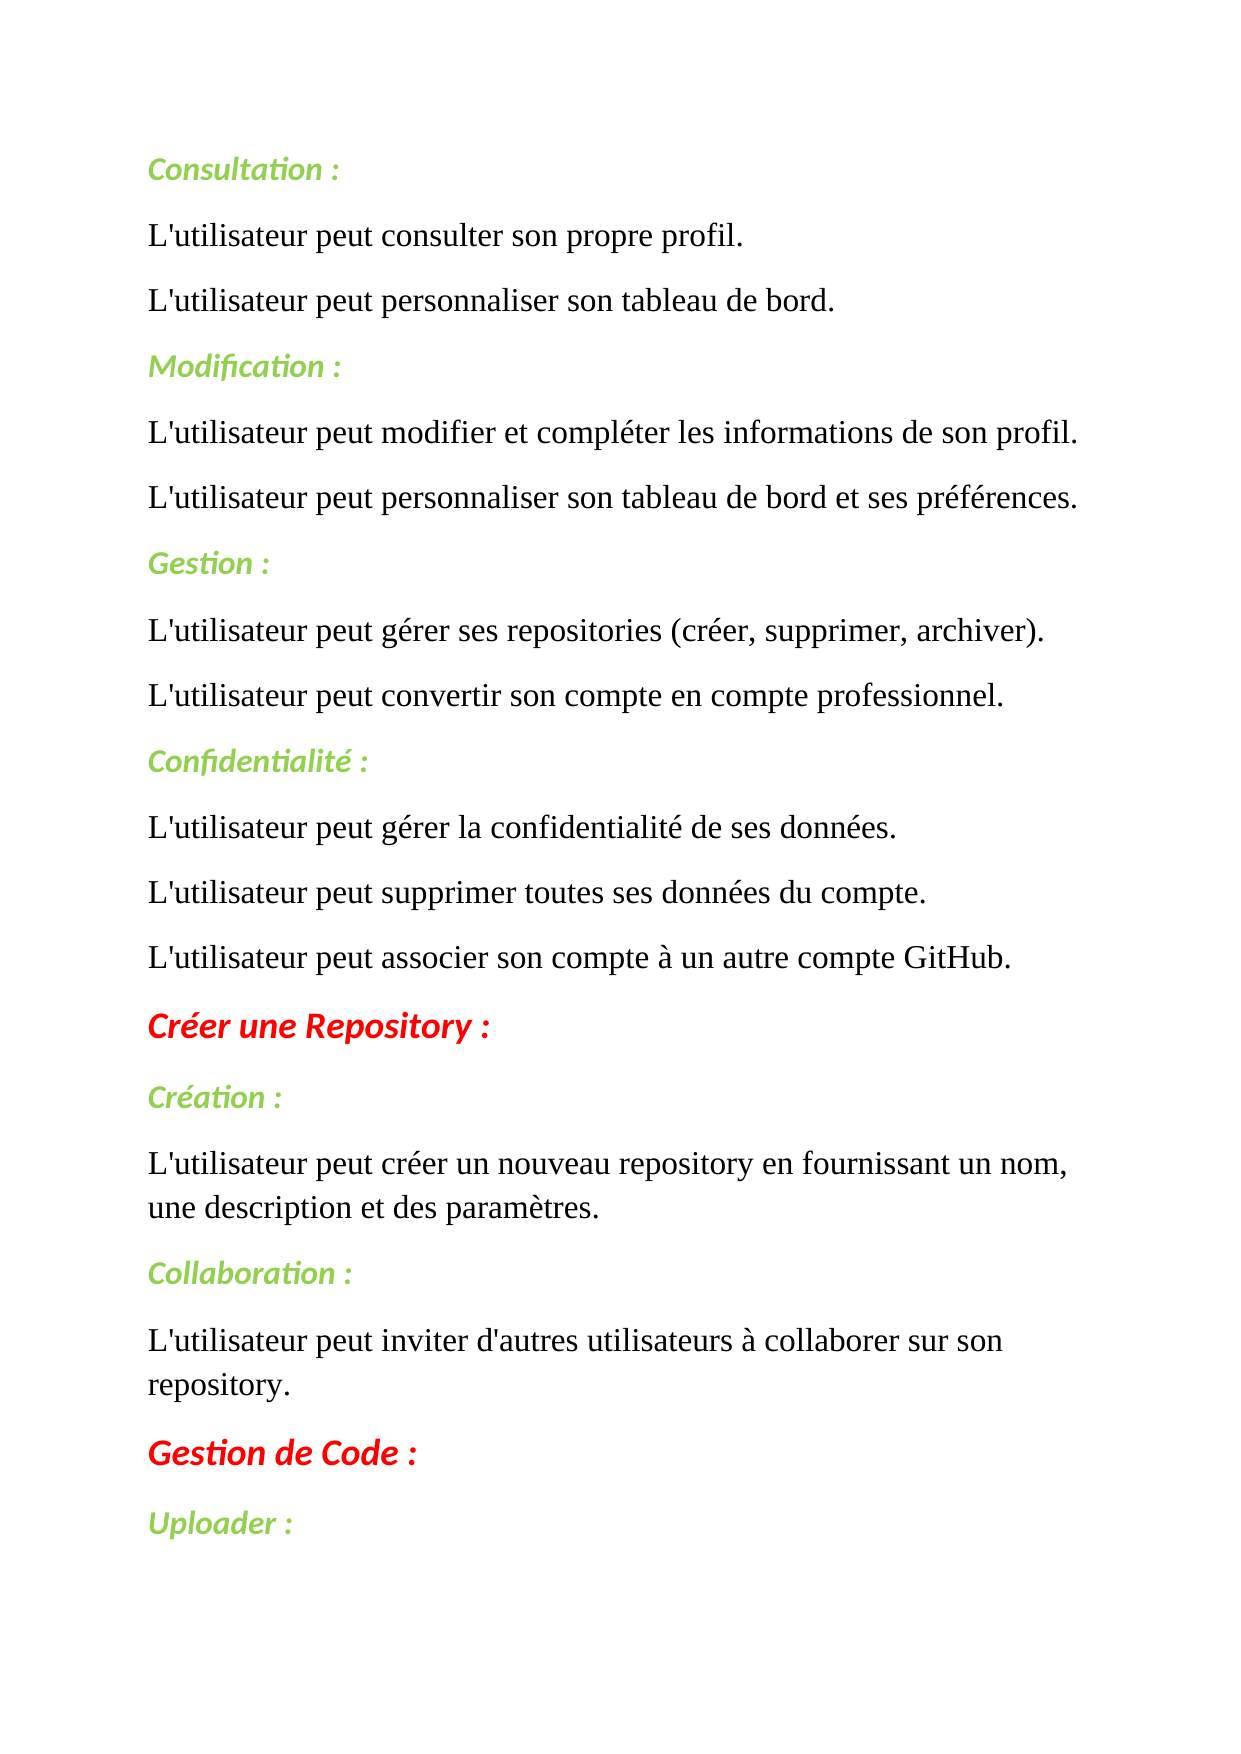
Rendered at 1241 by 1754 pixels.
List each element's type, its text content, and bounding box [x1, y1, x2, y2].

text Gestion : [148, 542, 1093, 583]
text L'utilisateur peut supprimer toutes ses données du compte. [148, 872, 1093, 911]
text Gestion de Code : [148, 1429, 1093, 1474]
text L'utilisateur peut consulter son propre profil. [148, 215, 1093, 253]
text L'utilisateur peut convertir son compte en compte professionnel. [148, 675, 1093, 713]
text L'utilisateur peut personnaliser son tableau de bord. [148, 280, 1093, 318]
text Créer une Repository : [148, 1002, 1093, 1048]
text L'utilisateur peut créer un nouveau repository en fournissant un nom, une description et des paramètres. [148, 1143, 1093, 1226]
text L'utilisateur peut gérer ses repositories (créer, supprimer, archiver). [148, 610, 1093, 648]
text Modification : [148, 345, 1093, 386]
text L'utilisateur peut associer son compte à un autre compte GitHub. [148, 937, 1093, 976]
text L'utilisateur peut modifier et compléter les informations de son profil. [148, 413, 1093, 451]
text L'utilisateur peut personnaliser son tableau de bord et ses préférences. [148, 477, 1093, 516]
text Consultation : [148, 148, 1093, 188]
text Collaboration : [148, 1252, 1093, 1293]
text Création : [148, 1076, 1093, 1116]
text Uploader : [148, 1502, 1093, 1543]
text L'utilisateur peut gérer la confidentialité de ses données. [148, 807, 1093, 846]
text Confidentialité : [148, 740, 1093, 781]
text L'utilisateur peut inviter d'autres utilisateurs à collaborer sur son repository. [148, 1320, 1093, 1402]
